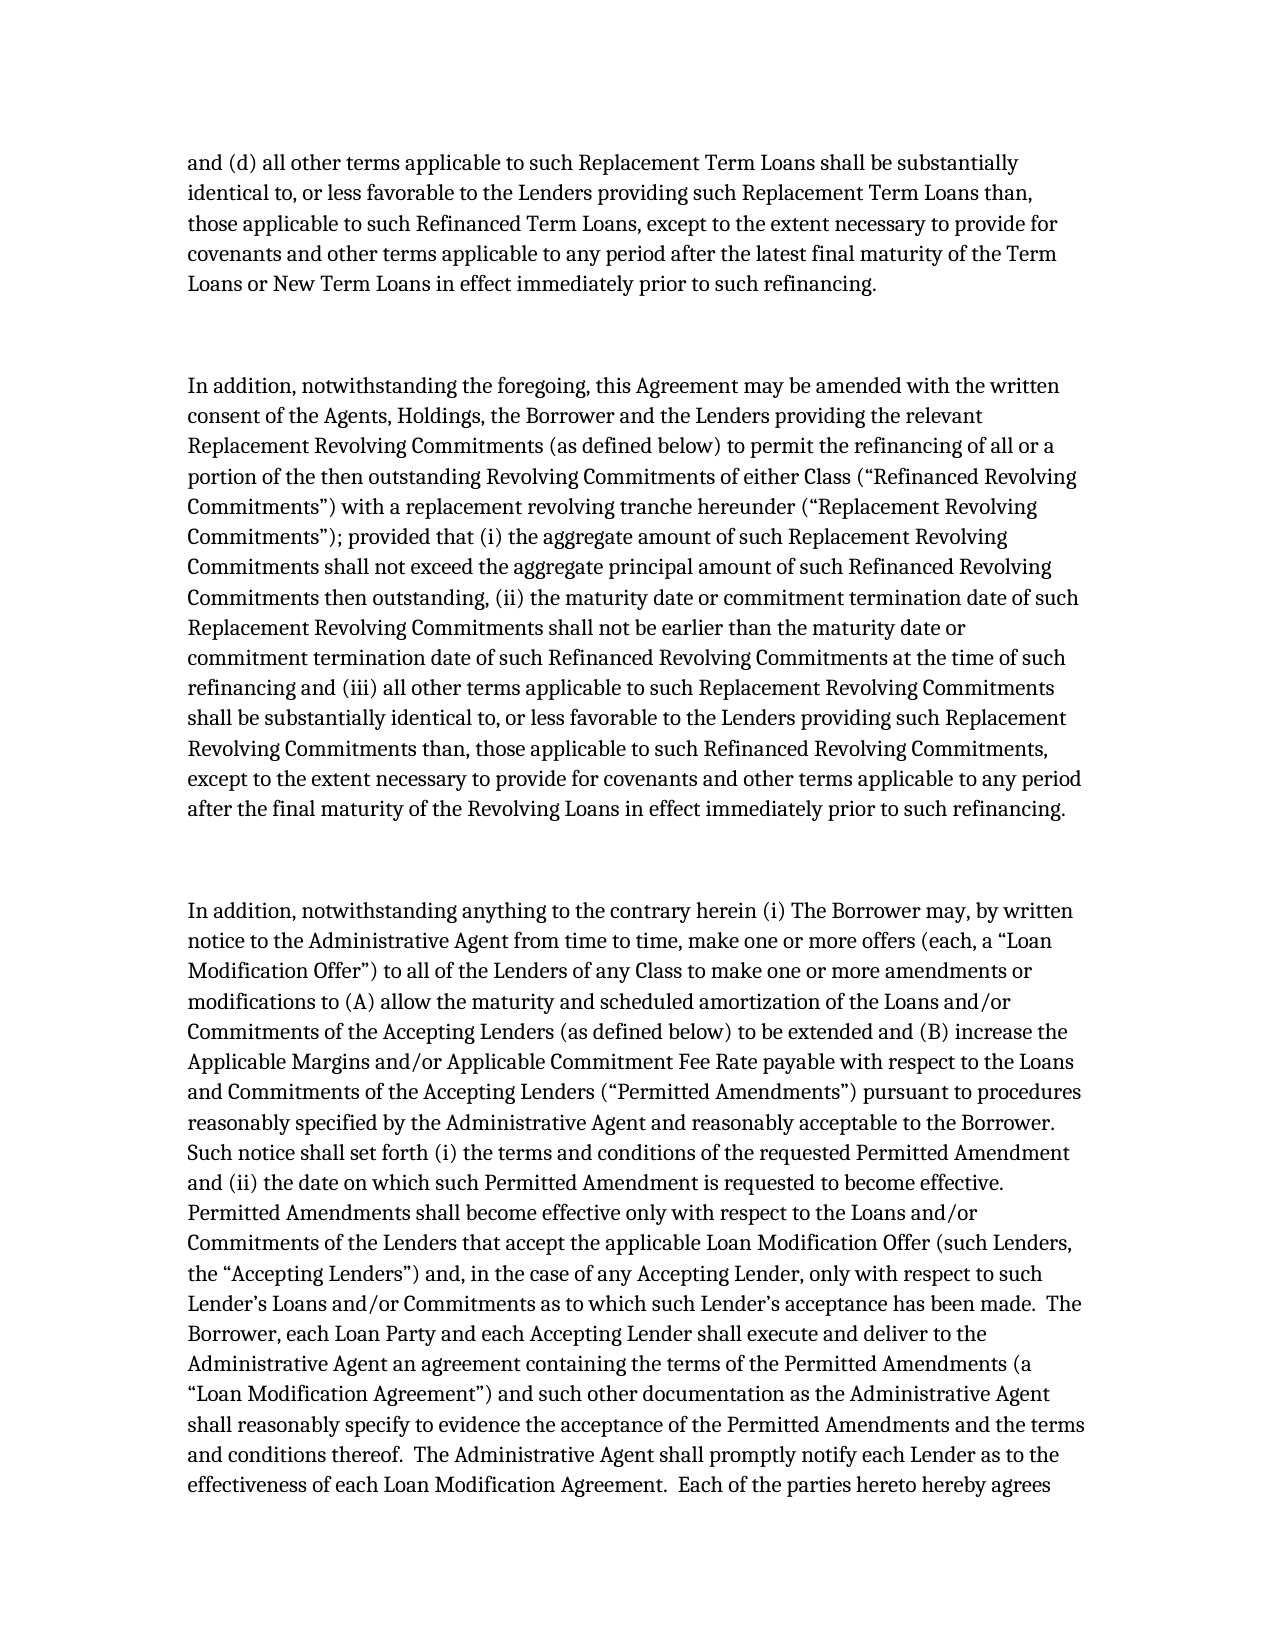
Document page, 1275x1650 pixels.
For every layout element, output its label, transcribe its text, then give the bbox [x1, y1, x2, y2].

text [187, 898, 1087, 1498]
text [187, 150, 1087, 297]
text In addition, notwithstanding the foregoing, this Agreement may be amended with the written consent of the Agents, Holdings, the Borrower and the Lenders providing the relevant Replacement Revolving Commitments (as defined below) to permit the refinancing of all or a portion of the then outstanding Revolving Commitments of either Class (“Refinanced Revolving Commitments”) with a replacement revolving tranche hereunder (“Replacement Revolving Commitments”); provided that (i) the aggregate amount of such Replacement Revolving Commitments shall not exceed the aggregate principal amount of such Refinanced Revolving Commitments then outstanding, (ii) the maturity date or commitment termination date of such Replacement Revolving Commitments shall not be earlier than the maturity date or commitment termination date of such Refinanced Revolving Commitments at the time of such refinancing and (iii) all other terms applicable to such Replacement Revolving Commitments shall be substantially identical to, or less favorable to the Lenders providing such Replacement Revolving Commitments than, those applicable to such Refinanced Revolving Commitments, except to the extent necessary to provide for covenants and other terms applicable to any period after the final maturity of the Revolving Loans in effect immediately prior to such refinancing. [187, 373, 1087, 822]
